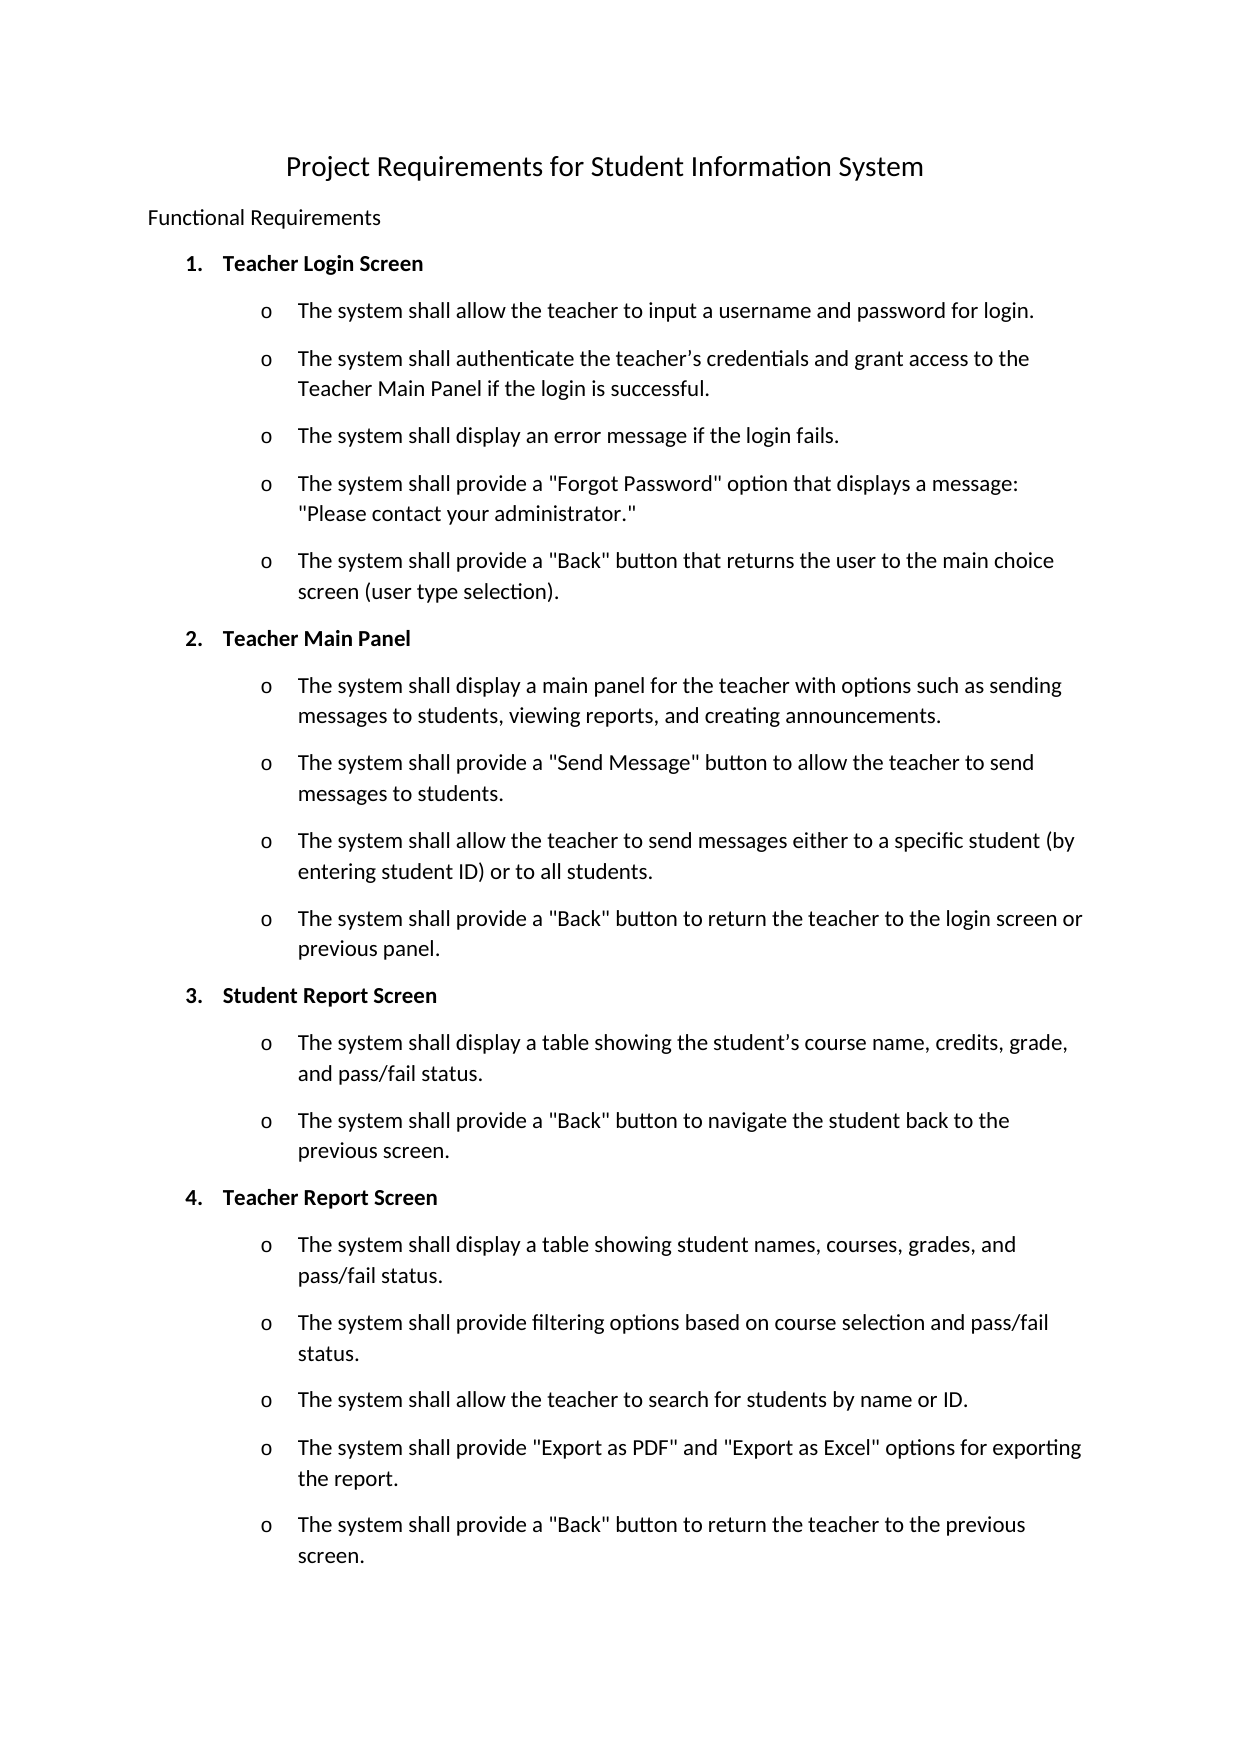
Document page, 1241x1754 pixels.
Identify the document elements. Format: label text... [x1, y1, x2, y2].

list Teacher Login Screen [185, 249, 1093, 278]
list The system shall display a main panel for the teacher with options such as sending messages to students, viewing reports, and creating announcements. [260, 671, 1093, 730]
list The system shall provide a "Back" button to navigate the student back to the previous screen. [260, 1106, 1093, 1164]
text Functional Requirements [148, 203, 1093, 231]
list The system shall allow the teacher to send messages either to a specific student (by entering student ID) or to all students. [260, 826, 1093, 885]
list The system shall display an error message if the login fails. [260, 421, 1093, 450]
list The system shall provide a "Back" button that returns the user to the main choice screen (user type selection). [260, 546, 1093, 605]
list The system shall provide a "Back" button to return the teacher to the login screen or previous panel. [260, 904, 1093, 962]
list The system shall authenticate the teacher’s credentials and grant access to the Teacher Main Panel if the login is successful. [260, 344, 1093, 403]
list The system shall provide a "Send Message" button to allow the teacher to send messages to students. [260, 748, 1093, 807]
list The system shall display a table showing the student’s course name, credits, grade, and pass/fail status. [260, 1028, 1093, 1087]
list The system shall provide a "Back" button to return the teacher to the previous screen. [260, 1511, 1093, 1569]
list The system shall allow the teacher to input a username and password for login. [260, 296, 1093, 325]
list The system shall display a table showing student names, courses, grades, and pass/fail status. [260, 1230, 1093, 1289]
list Teacher Report Screen [185, 1183, 1093, 1211]
text Project Requirements for Student Information System [148, 148, 1093, 183]
list Student Report Screen [185, 981, 1093, 1009]
list The system shall allow the teacher to search for students by name or ID. [260, 1386, 1093, 1414]
list Teacher Main Panel [185, 624, 1093, 652]
list The system shall provide "Export as PDF" and "Export as Excel" options for exporting the report. [260, 1433, 1093, 1492]
list The system shall provide a "Forgot Password" option that displays a message: "Please contact your administrator." [260, 469, 1093, 528]
list The system shall provide filtering options based on course selection and pass/fail status. [260, 1308, 1093, 1367]
